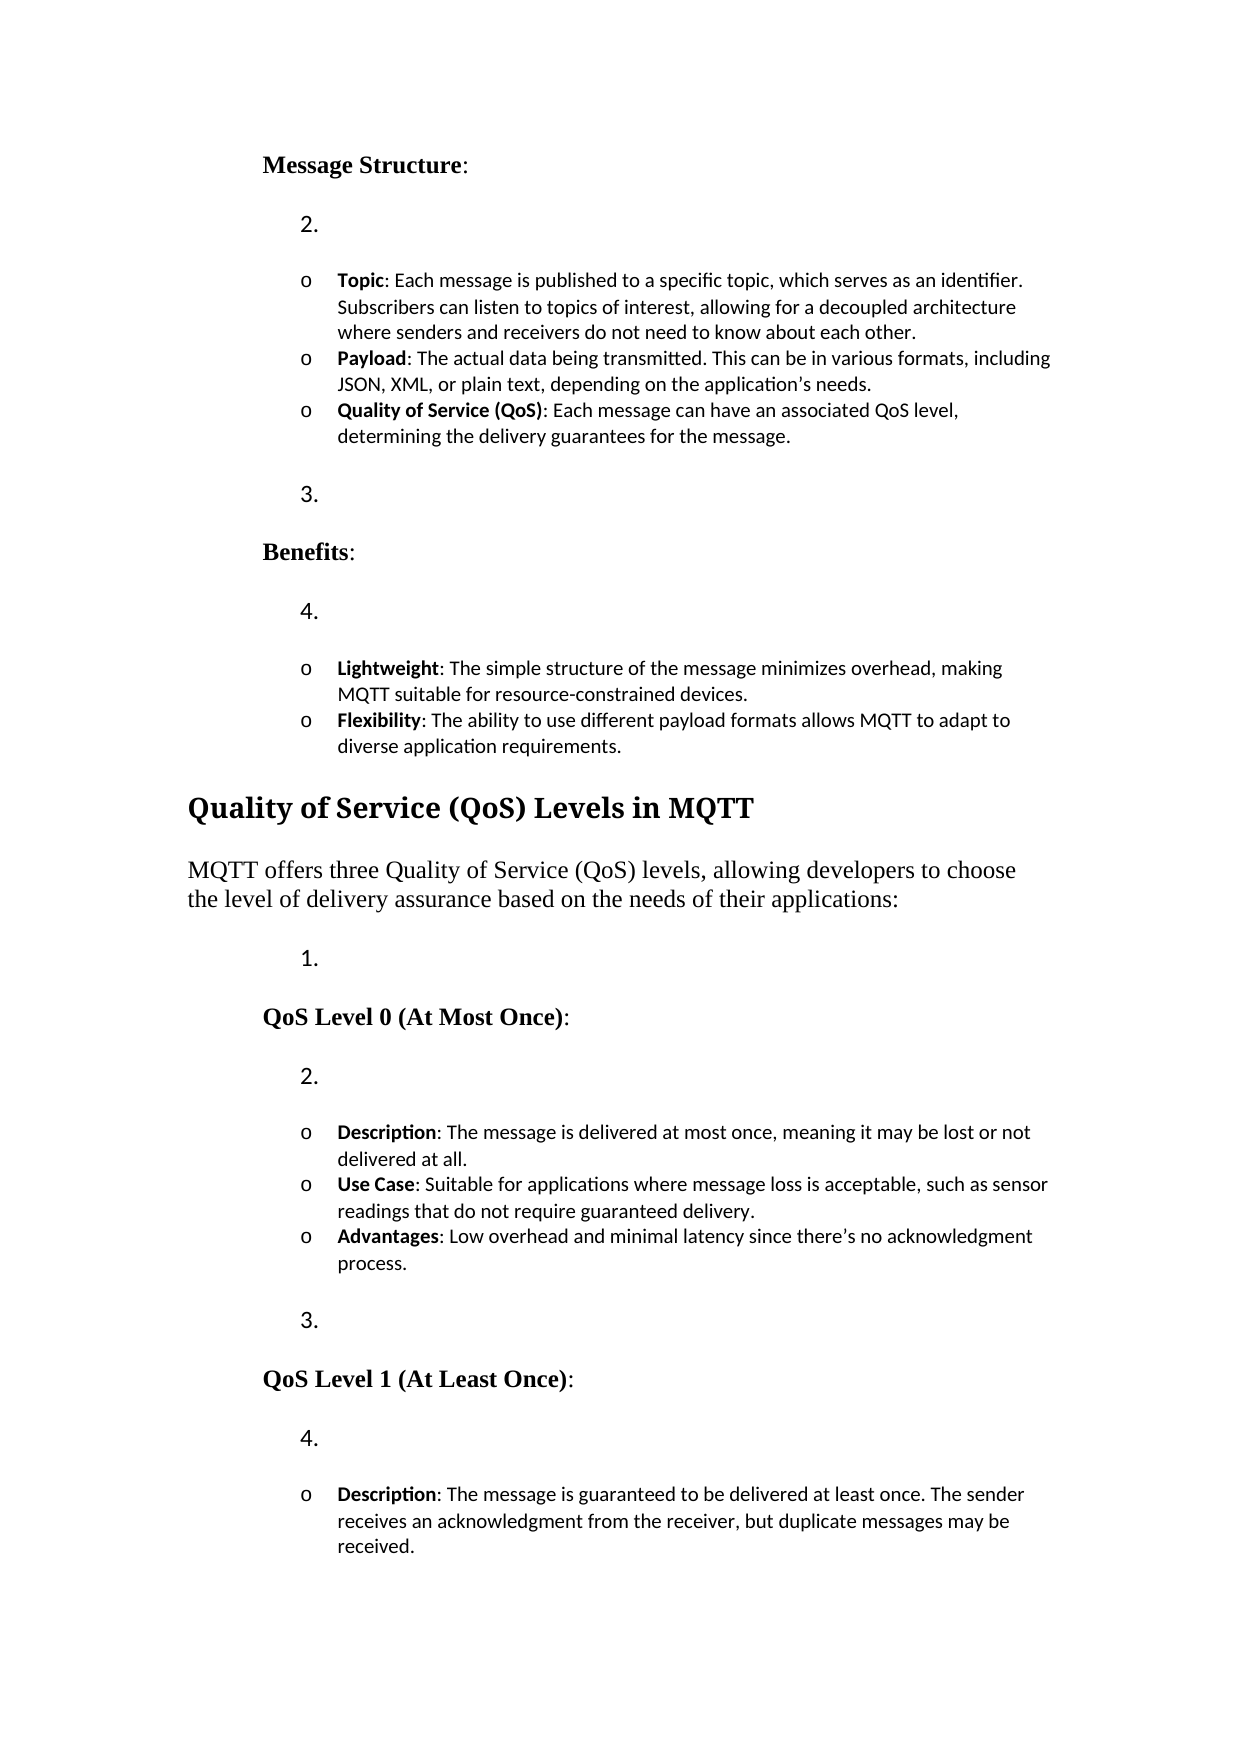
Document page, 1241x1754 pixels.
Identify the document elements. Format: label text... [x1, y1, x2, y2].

text QoS Level 1 (At Least Once): [262, 1364, 1053, 1393]
list Lightweight: The simple structure of the message minimizes overhead, making MQTT suitable for resource-constrained devices. [300, 655, 1053, 707]
text QoS Level 0 (At Most Once): [262, 1002, 1053, 1031]
list Flexibility: The ability to use different payload formats allows MQTT to adapt to diverse application requirements. [300, 707, 1053, 759]
text Benefits: [262, 537, 1053, 566]
list Quality of Service (QoS): Each message can have an associated QoS level, determining the delivery guarantees for the message. [300, 397, 1053, 449]
list Description: The message is guaranteed to be delivered at least once. The sender receives an acknowledgment from the receiver, but duplicate messages may be received. [300, 1482, 1053, 1559]
list Topic: Each message is published to a specific topic, which serves as an identifier. Subscribers can listen to topics of interest, allowing for a decoupled architecture where senders and receivers do not need to know about each other. [300, 268, 1053, 345]
list Use Case: Suitable for applications where message loss is acceptable, such as sensor readings that do not require guaranteed delivery. [300, 1171, 1053, 1223]
list Description: The message is delivered at most once, meaning it may be lost or not delivered at all. [300, 1119, 1053, 1171]
subtitle Quality of Service (QoS) Levels in MQTT [187, 788, 1053, 826]
list Advantages: Low overhead and minimal latency since there’s no acknowledgment process. [300, 1223, 1053, 1275]
text Message Structure: [262, 150, 1053, 179]
list Payload: The actual data being transmitted. This can be in various formats, including JSON, XML, or plain text, depending on the application’s needs. [300, 345, 1053, 397]
text MQTT offers three Quality of Service (QoS) levels, allowing developers to choose the level of delivery assurance based on the needs of their applications: [187, 856, 1053, 913]
